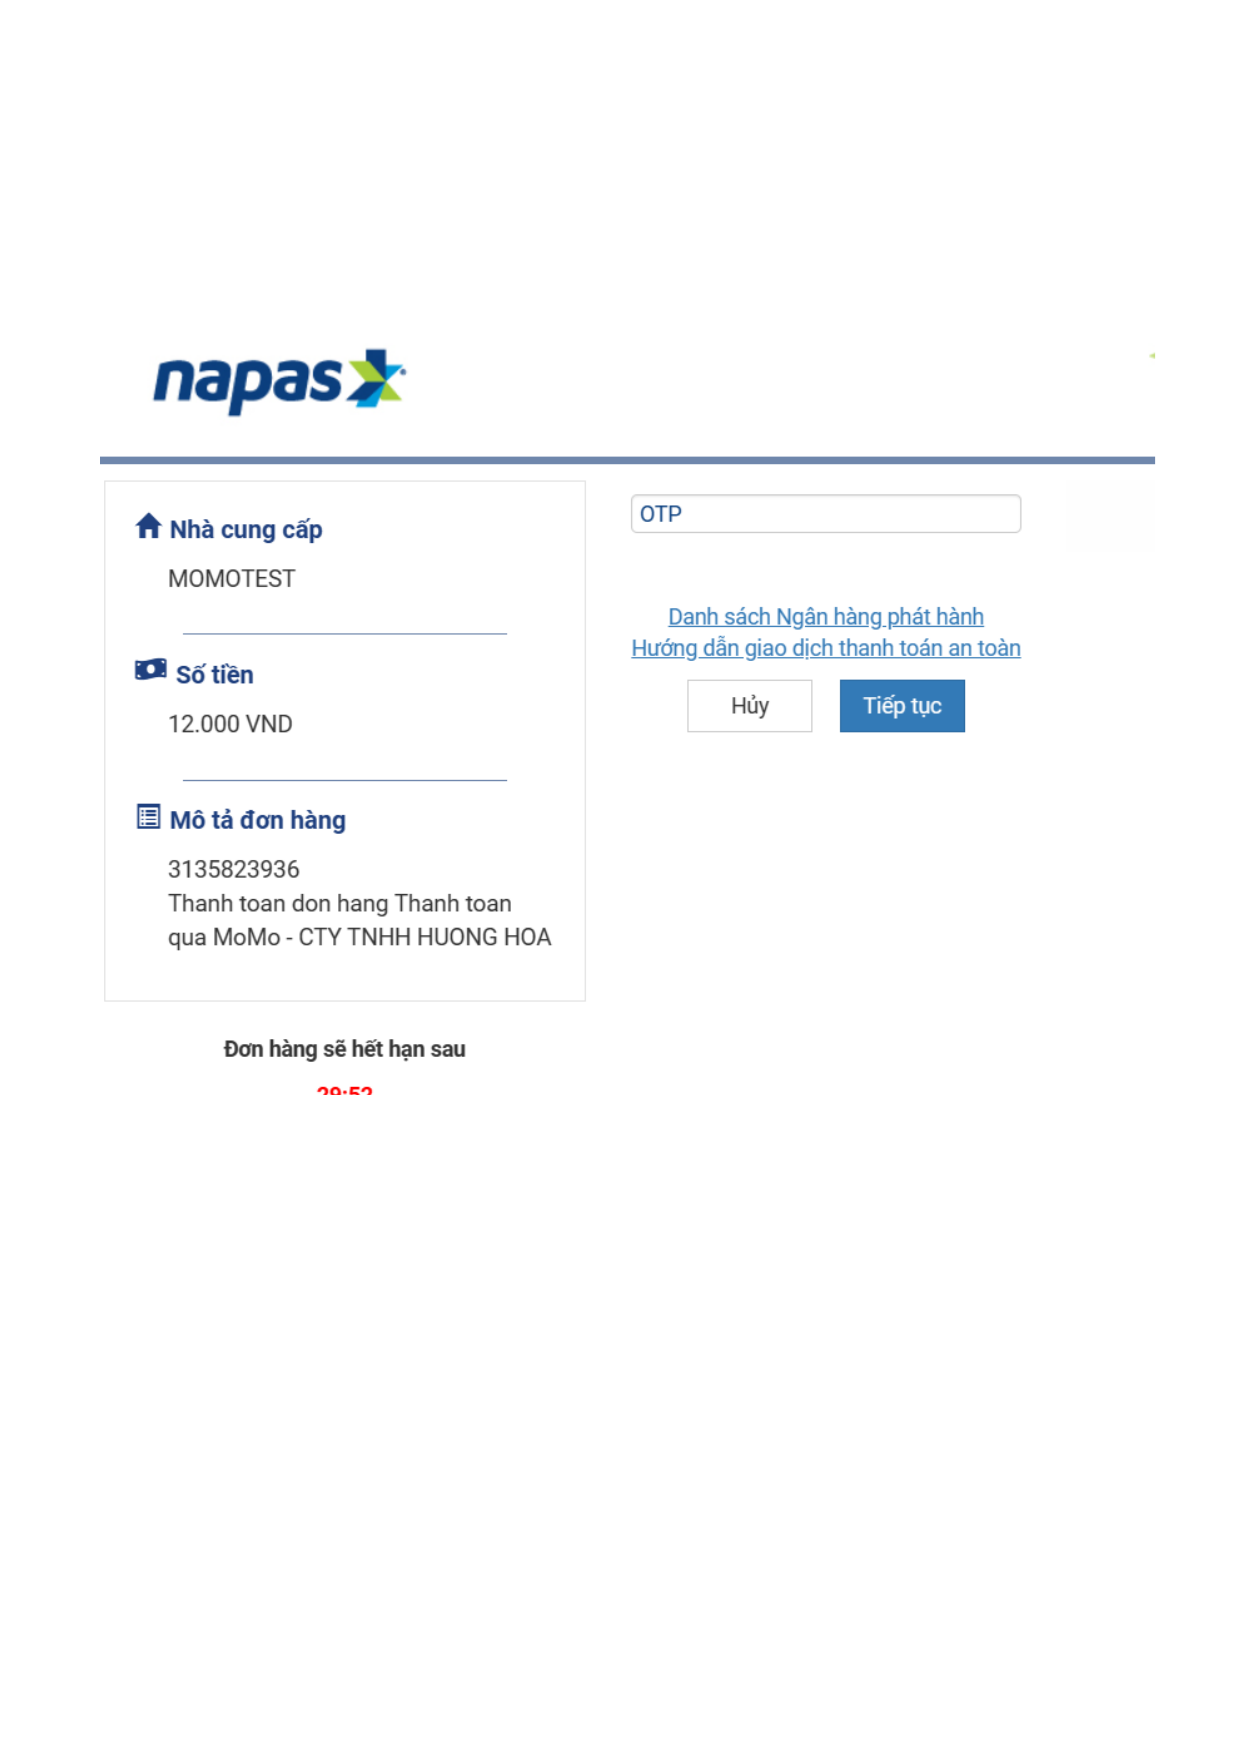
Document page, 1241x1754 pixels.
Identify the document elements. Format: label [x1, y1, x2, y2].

picture [98, 339, 1154, 1092]
